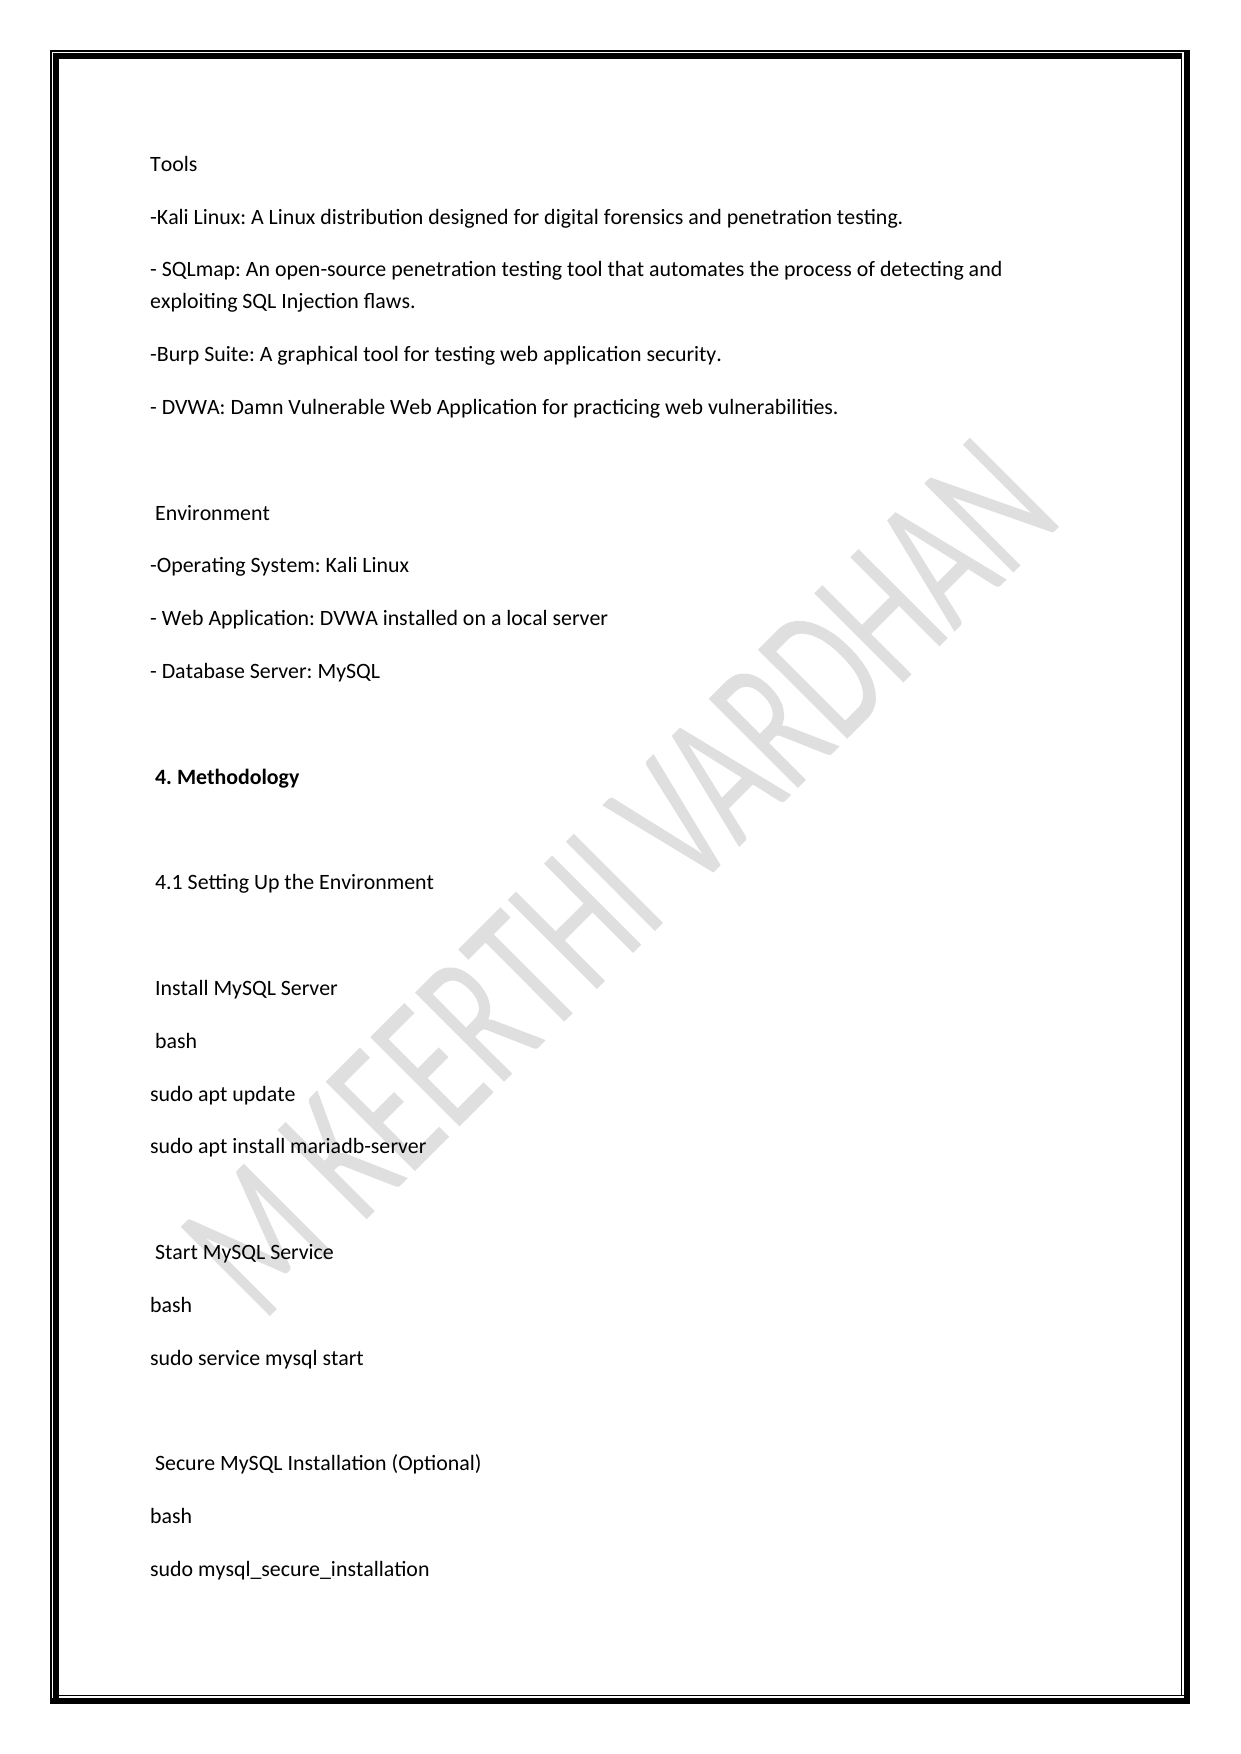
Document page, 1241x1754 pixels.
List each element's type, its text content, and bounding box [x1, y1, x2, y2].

text - DVWA: Damn Vulnerable Web Application for practicing web vulnerabilities. [150, 393, 1090, 420]
text sudo service mysql start [150, 1344, 1090, 1371]
text -Burp Suite: A graphical tool for testing web application security. [150, 340, 1090, 367]
text Start MySQL Service [150, 1238, 1090, 1265]
text bash [150, 1027, 1090, 1054]
text 4.1 Setting Up the Environment [150, 868, 1090, 895]
text Environment [150, 499, 1090, 526]
text - SQLmap: An open-source penetration testing tool that automates the process of detecting and exploiting SQL Injection flaws. [150, 256, 1090, 314]
text sudo apt install mariadb-server [150, 1133, 1090, 1159]
text - Database Server: MySQL [150, 657, 1090, 684]
text - Web Application: DVWA installed on a local server [150, 604, 1090, 631]
text Install MySQL Server [150, 974, 1090, 1001]
text bash [150, 1291, 1090, 1318]
text -Operating System: Kali Linux [150, 552, 1090, 578]
text -Kali Linux: A Linux distribution designed for digital forensics and penetration testing. [150, 203, 1090, 229]
text bash [150, 1502, 1090, 1529]
text 4. Methodology [150, 763, 1090, 789]
text sudo mysql_secure_installation [150, 1555, 1090, 1582]
text Tools [150, 150, 1090, 177]
text sudo apt update [150, 1080, 1090, 1106]
text Secure MySQL Installation (Optional) [150, 1449, 1090, 1476]
